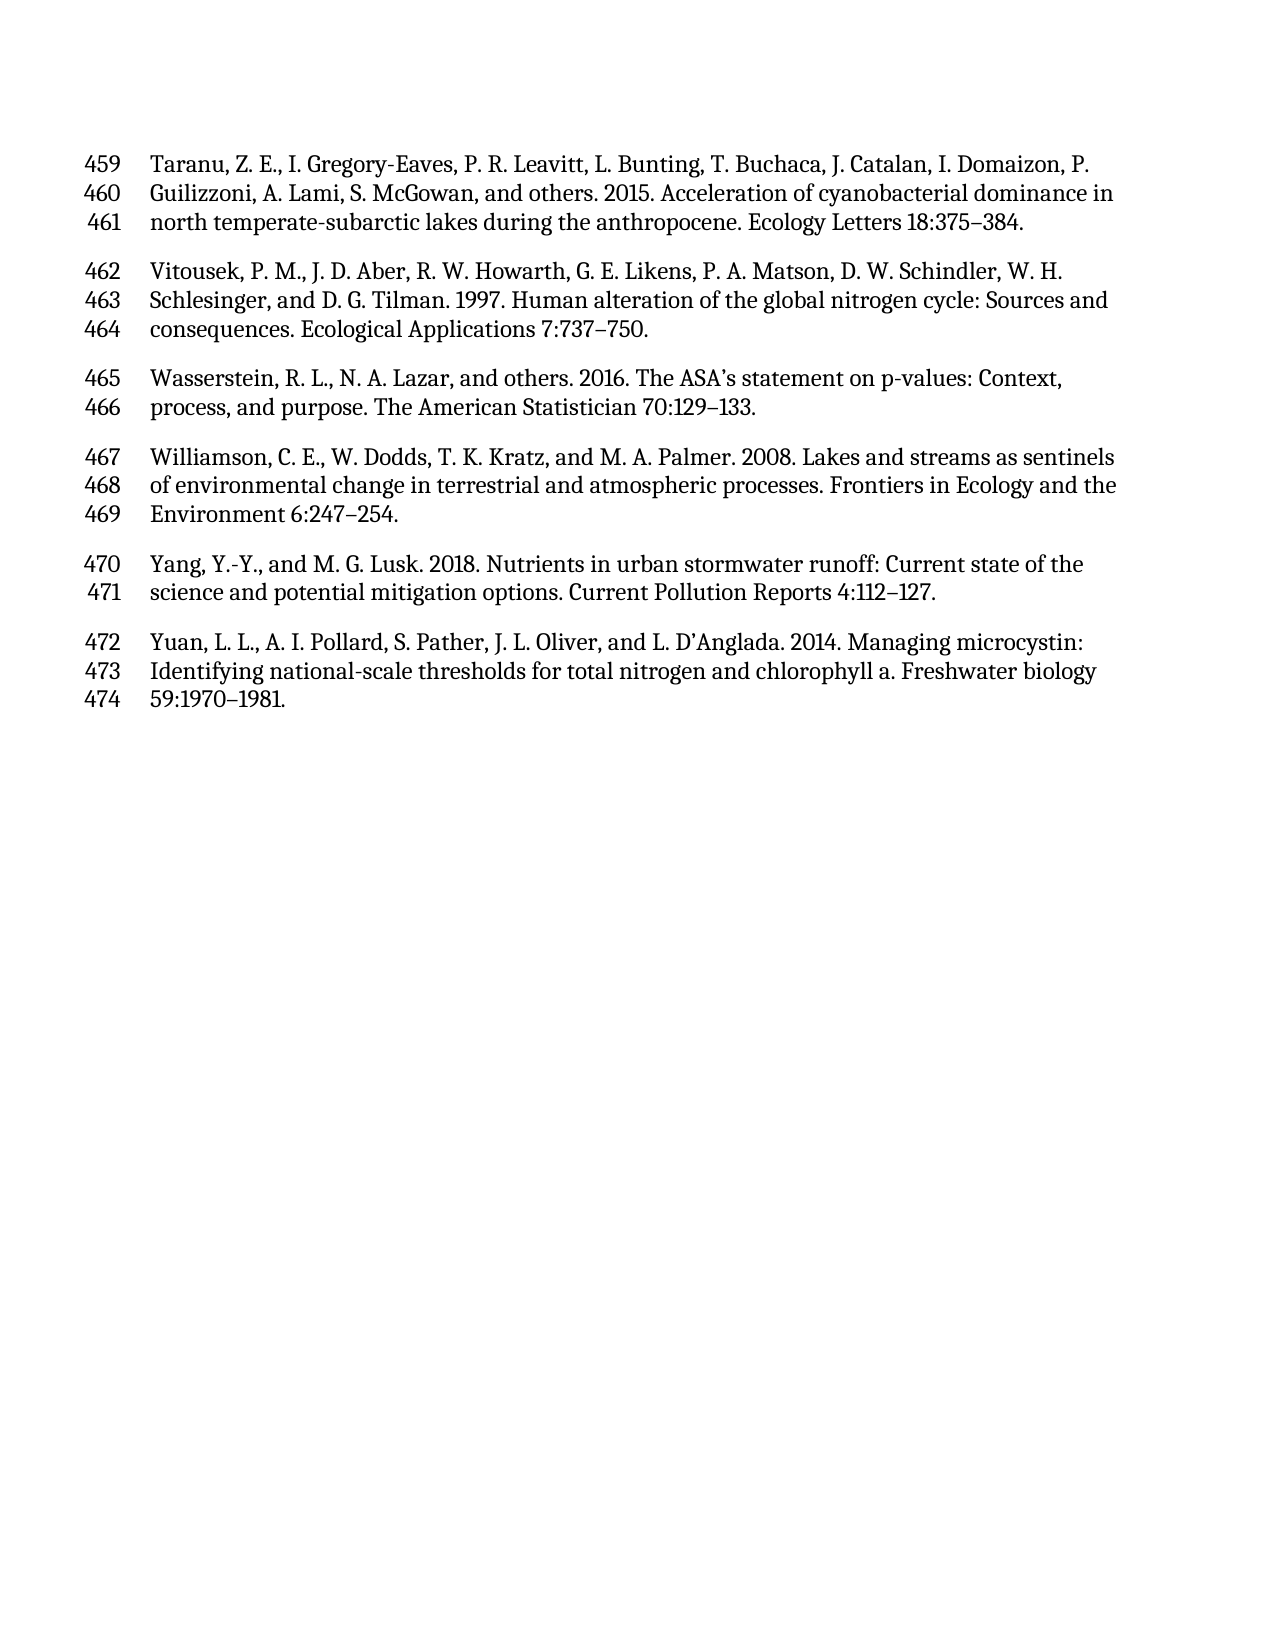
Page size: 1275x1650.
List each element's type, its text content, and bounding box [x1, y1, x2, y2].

text Yang, Y.-Y., and M. G. Lusk. 2018. Nutrients in urban stormwater runoff: Current state of the science and potential mitigation options. Current Pollution Reports 4:112–127. [150, 549, 1125, 607]
text Williamson, C. E., W. Dodds, T. K. Kratz, and M. A. Palmer. 2008. Lakes and streams as sentinels of environmental change in terrestrial and atmospheric processes. Frontiers in Ecology and the Environment 6:247–254. [150, 442, 1125, 529]
text Wasserstein, R. L., N. A. Lazar, and others. 2016. The ASA’s statement on p-values: Context, process, and purpose. The American Statistician 70:129–133. [150, 364, 1125, 422]
text Vitousek, P. M., J. D. Aber, R. W. Howarth, G. E. Likens, P. A. Matson, D. W. Schindler, W. H. Schlesinger, and D. G. Tilman. 1997. Human alteration of the global nitrogen cycle: Sources and consequences. Ecological Applications 7:737–750. [150, 257, 1125, 343]
text Yuan, L. L., A. I. Pollard, S. Pather, J. L. Oliver, and L. D’Anglada. 2014. Managing microcystin: Identifying national-scale thresholds for total nitrogen and chlorophyll a. Freshwater biology 59:1970–1981. [150, 628, 1125, 714]
text Taranu, Z. E., I. Gregory-Eaves, P. R. Leavitt, L. Bunting, T. Buchaca, J. Catalan, I. Domaizon, P. Guilizzoni, A. Lami, S. McGowan, and others. 2015. Acceleration of cyanobacterial dominance in north temperate-subarctic lakes during the anthropocene. Ecology Letters 18:375–384. [150, 150, 1125, 236]
